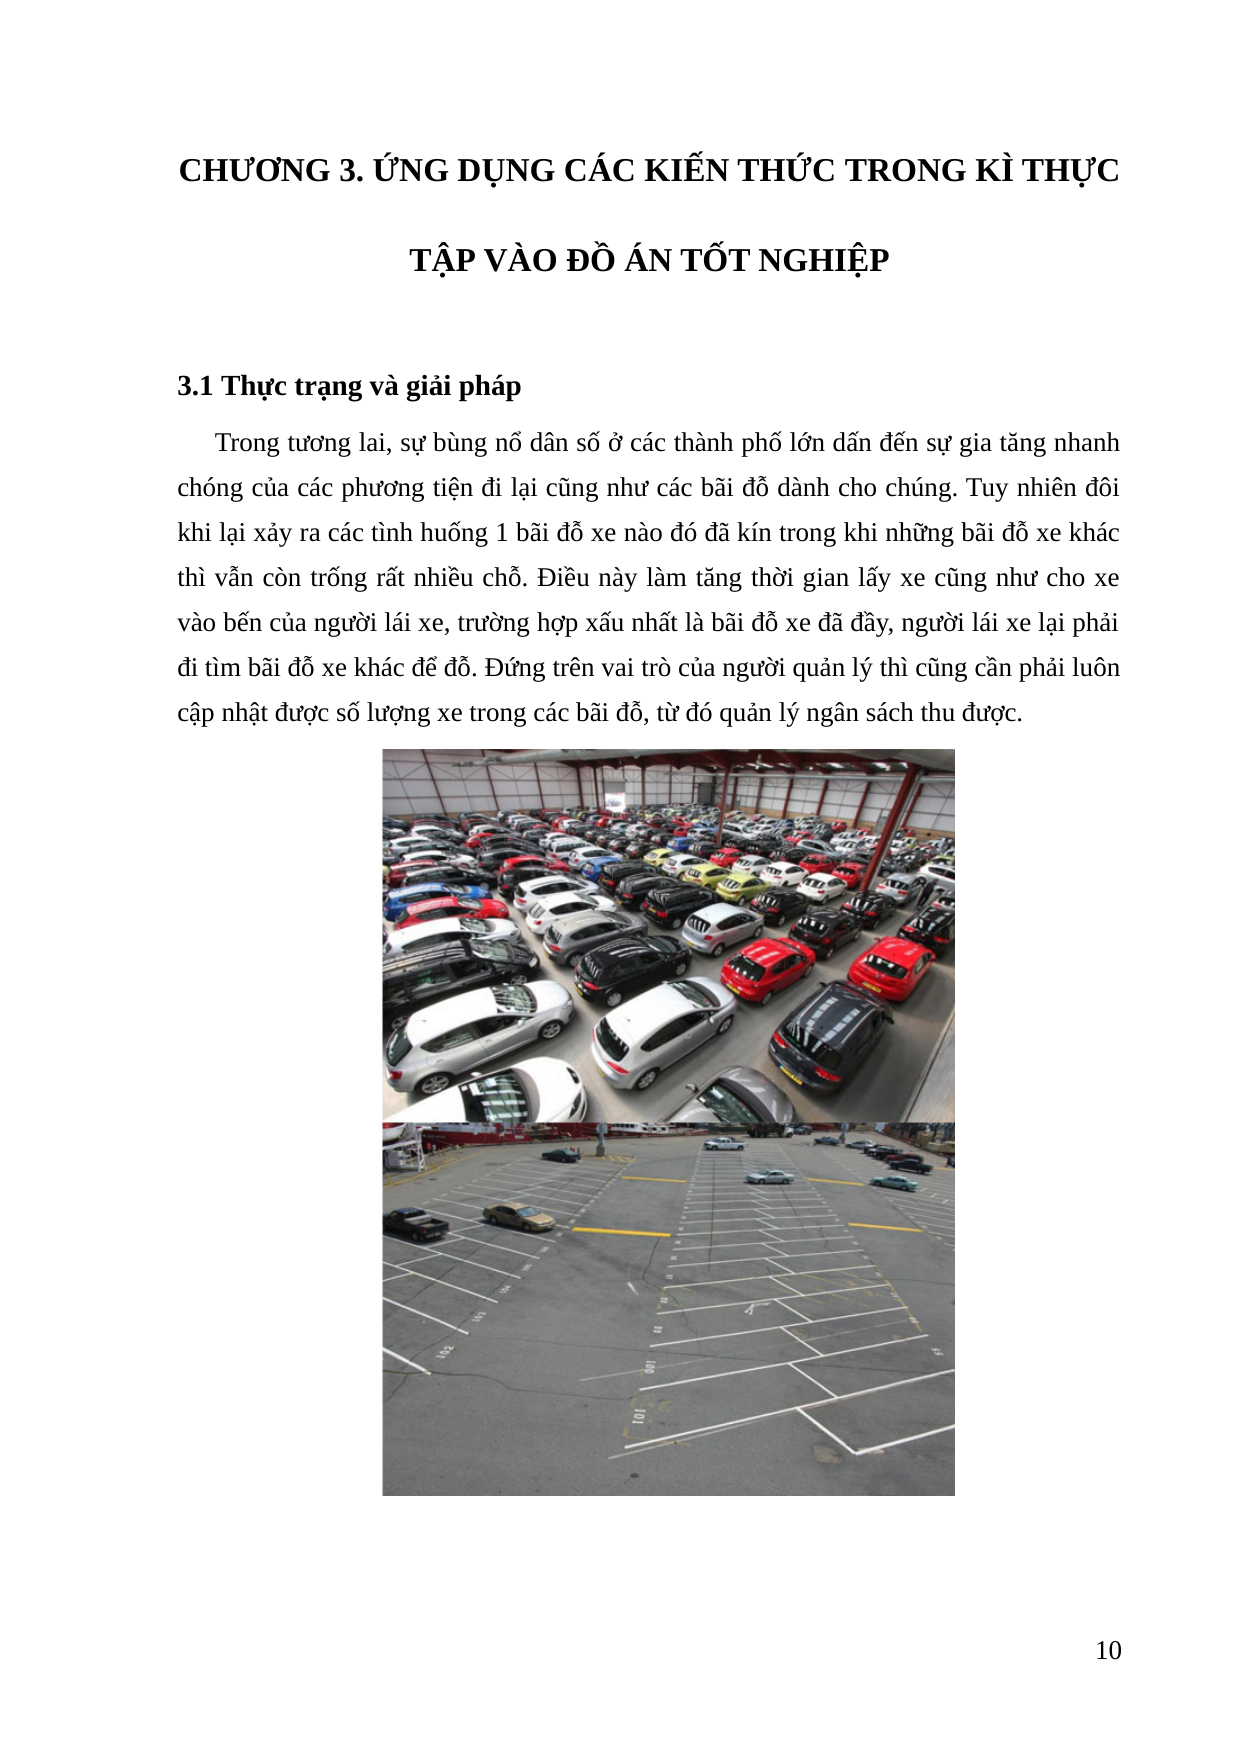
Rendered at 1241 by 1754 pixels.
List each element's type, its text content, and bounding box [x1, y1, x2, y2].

picture [381, 749, 955, 1496]
subtitle Thực trạng và giải pháp [177, 367, 1122, 404]
text Trong tương lai, sự bùng nổ dân số ở các thành phố lớn dấn đến sự gia tăng nhanh chóng của các phương tiện đi lại cũng như các bãi đỗ dành cho chúng. Tuy nhiên đôi khi lại xảy ra các tình huống 1 bãi đỗ xe nào đó đã kín trong khi những bãi đỗ xe khác thì vẫn còn trống rất nhiều chỗ. Điều này làm tăng thời gian lấy xe cũng như cho xe vào bến của người lái xe, trường hợp xấu nhất là bãi đỗ xe đã đầy, người lái xe lại phải đi tìm bãi đỗ xe khác để đỗ. Đứng trên vai trò của người quản lý thì cũng cần phải luôn cập nhật được số lượng xe trong các bãi đỗ, từ đó quản lý ngân sách thu được. [177, 423, 1122, 731]
subtitle ỨNG DỤNG CÁC KIẾN THỨC TRONG KÌ THỰC TẬP VÀO ĐỒ ÁN TỐT NGHIỆP [177, 131, 1122, 296]
